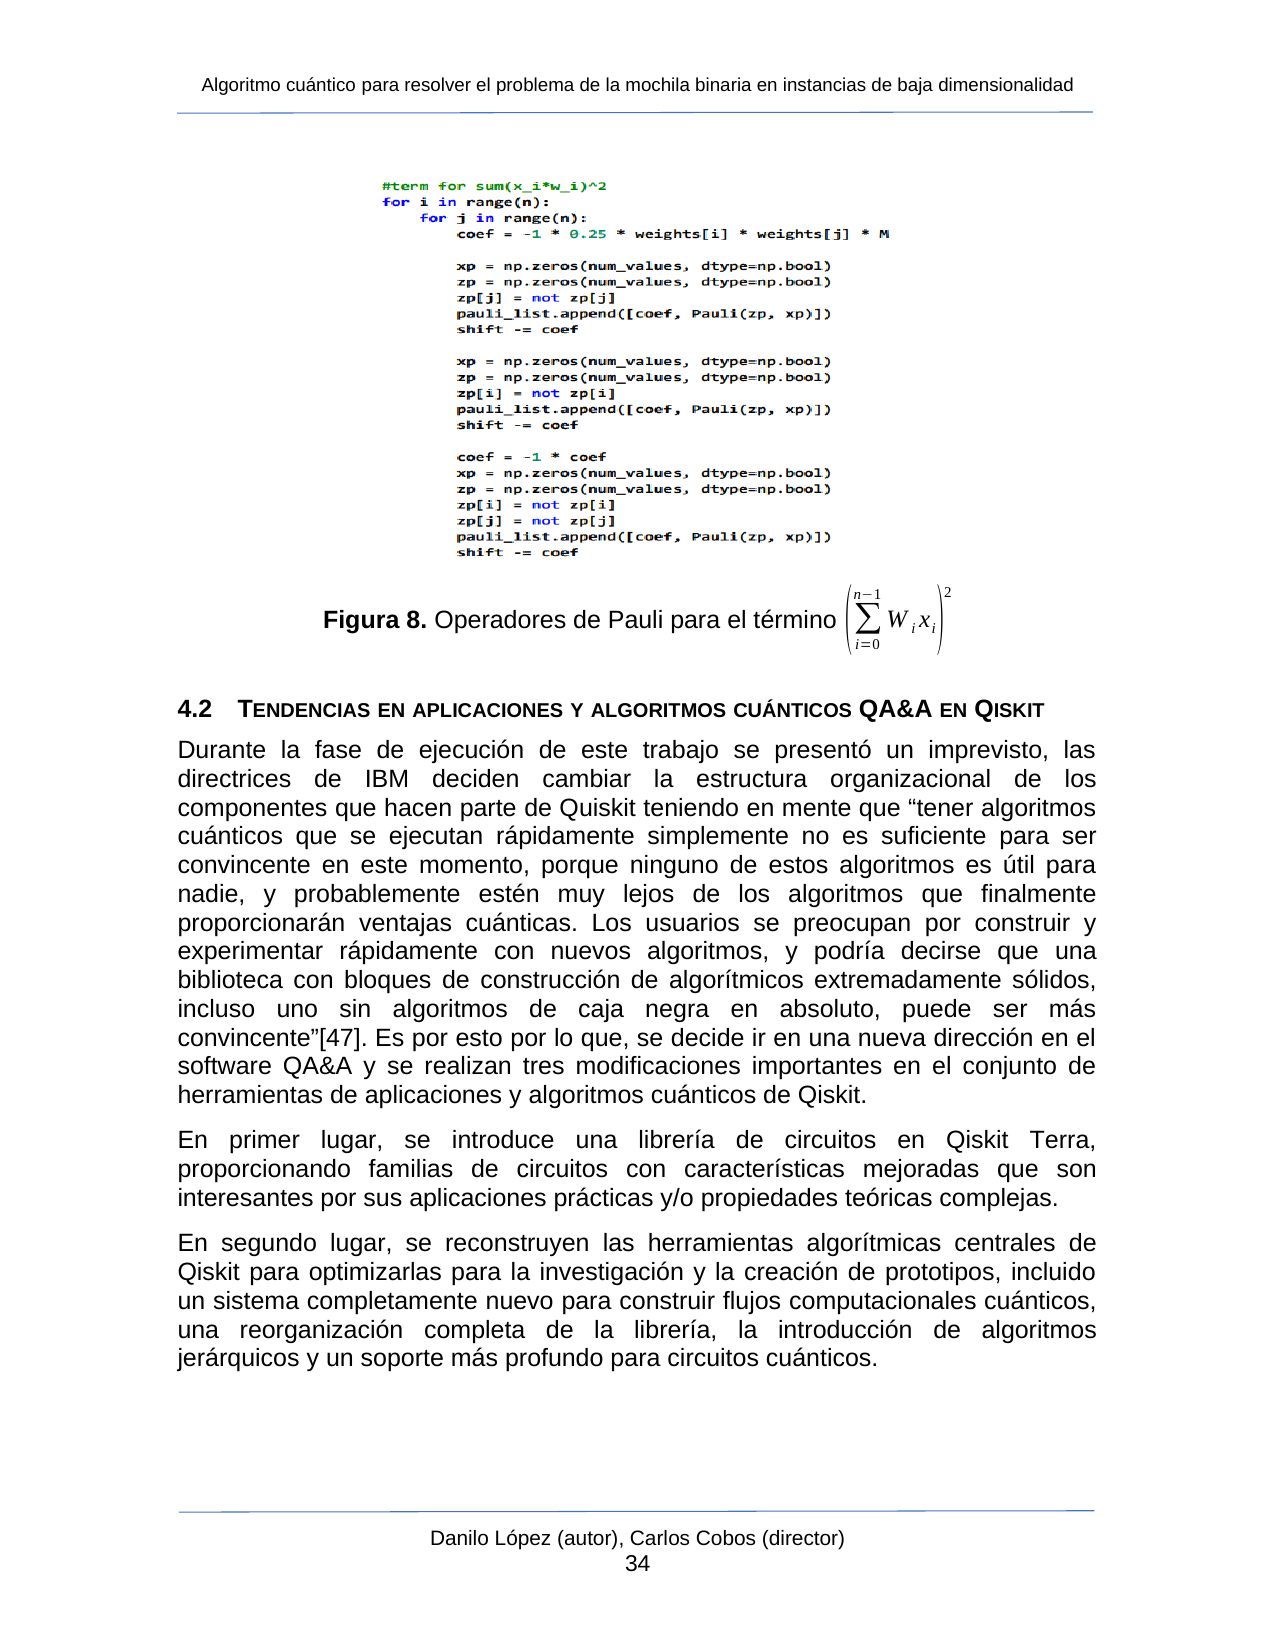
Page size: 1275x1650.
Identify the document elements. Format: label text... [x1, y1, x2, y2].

text En primer lugar, se introduce una librería de circuitos en Qiskit Terra, proporcionando familias de circuitos con características mejoradas que son interesantes por sus aplicaciones prácticas y/o propiedades teóricas complejas. [177, 1126, 1098, 1212]
text Figura 8. Operadores de Pauli para el término [177, 582, 1098, 656]
subtitle Tendencias en aplicaciones y algoritmos cuánticos QA&A en Qiskit [177, 694, 933, 723]
subtitle Tendencias en aplicaciones y algoritmos cuánticos QA&A en Qiskit [939, 694, 1098, 723]
text En segundo lugar, se reconstruyen las herramientas algorítmicas centrales de Qiskit para optimizarlas para la investigación y la creación de prototipos, incluido un sistema completamente nuevo para construir flujos computacionales cuánticos, una reorganización completa de la librería, la introducción de algoritmos jerárquicos y un soporte más profundo para circuitos cuánticos. [177, 1228, 1098, 1372]
text Durante la fase de ejecución de este trabajo se presentó un imprevisto, las directrices de IBM deciden cambiar la estructura organizacional de los componentes que hacen parte de Quiskit teniendo en mente que “tener algoritmos cuánticos que se ejecutan rápidamente simplemente no es suficiente para ser convincente en este momento, porque ninguno de estos algoritmos es útil para nadie, y probablemente estén muy lejos de los algoritmos que finalmente proporcionarán ventajas cuánticas. Los usuarios se preocupan por construir y experimentar rápidamente con nuevos algoritmos, y podría decirse que una biblioteca con bloques de construcción de algorítmicos extremadamente sólidos, incluso uno sin algoritmos de caja negra en absoluto, puede ser más convincente”[47]. Es por esto por lo que, se decide ir en una nueva dirección en el software QA&A y se realizan tres modificaciones importantes en el conjunto de herramientas de aplicaciones y algoritmos cuánticos de Qiskit. [177, 735, 1098, 1109]
picture [370, 177, 905, 566]
